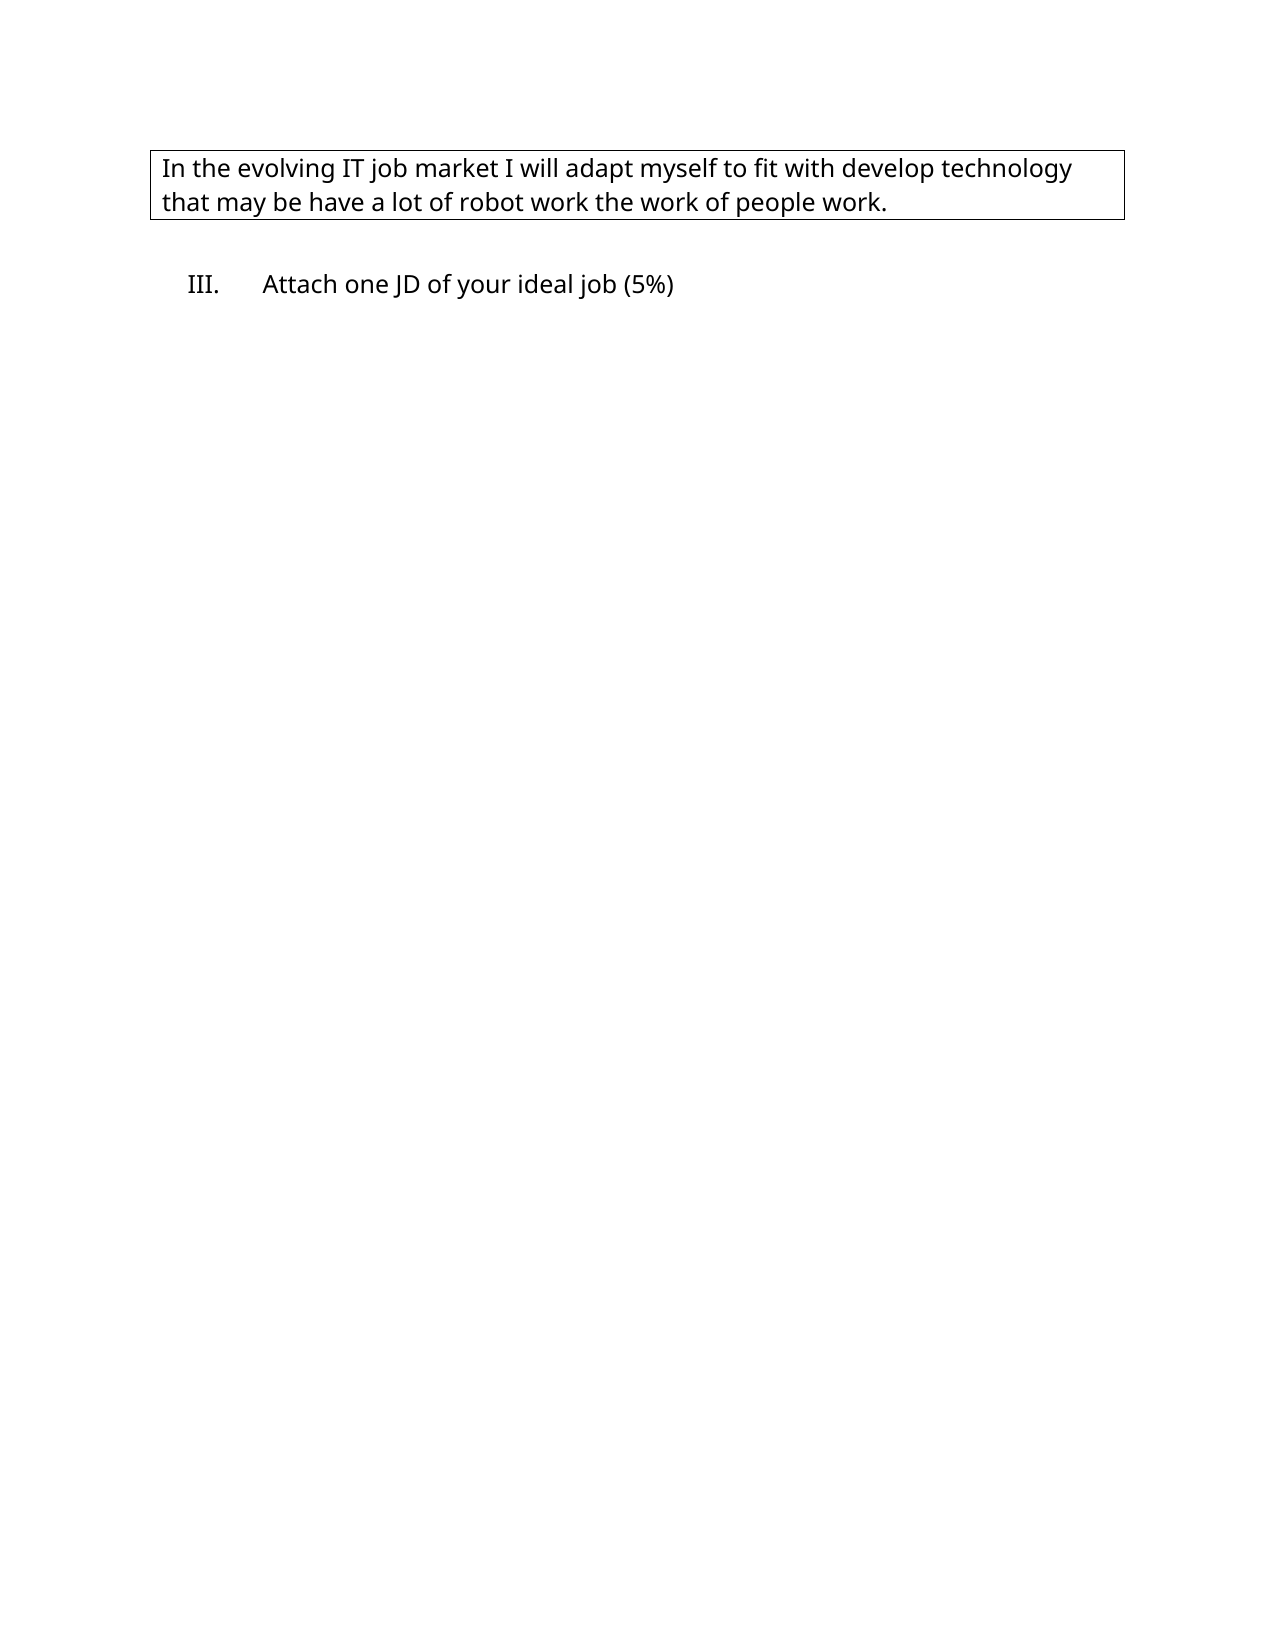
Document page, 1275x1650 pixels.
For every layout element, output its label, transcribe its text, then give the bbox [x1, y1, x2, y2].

table_cell In the evolving IT job market I will adapt myself to fit with develop technology that may be have a lot of robot work the work of people work. [151, 151, 1124, 219]
list Attach one JD of your ideal job (5%) [187, 267, 1125, 301]
